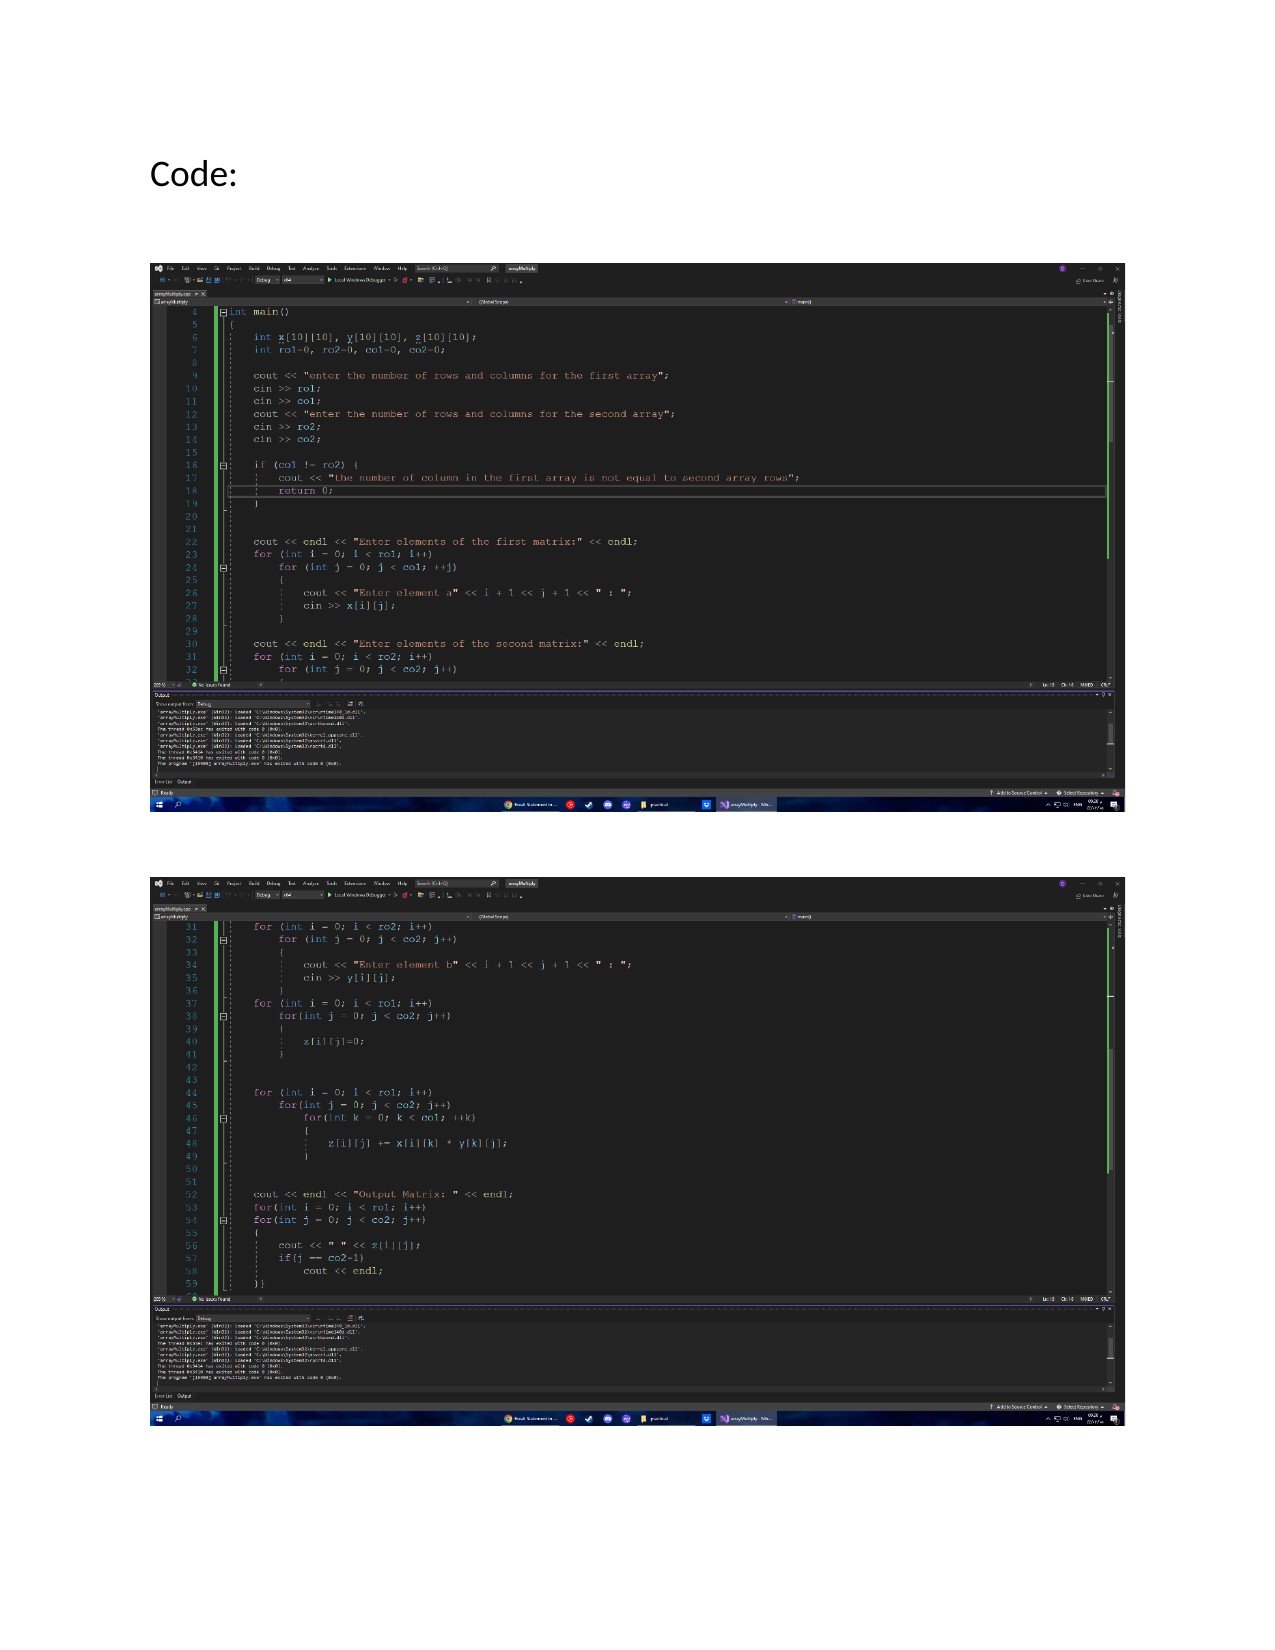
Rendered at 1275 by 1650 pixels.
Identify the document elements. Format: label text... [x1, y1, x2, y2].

text Code: [150, 150, 1125, 196]
picture [150, 877, 1125, 1426]
picture [150, 263, 1125, 812]
